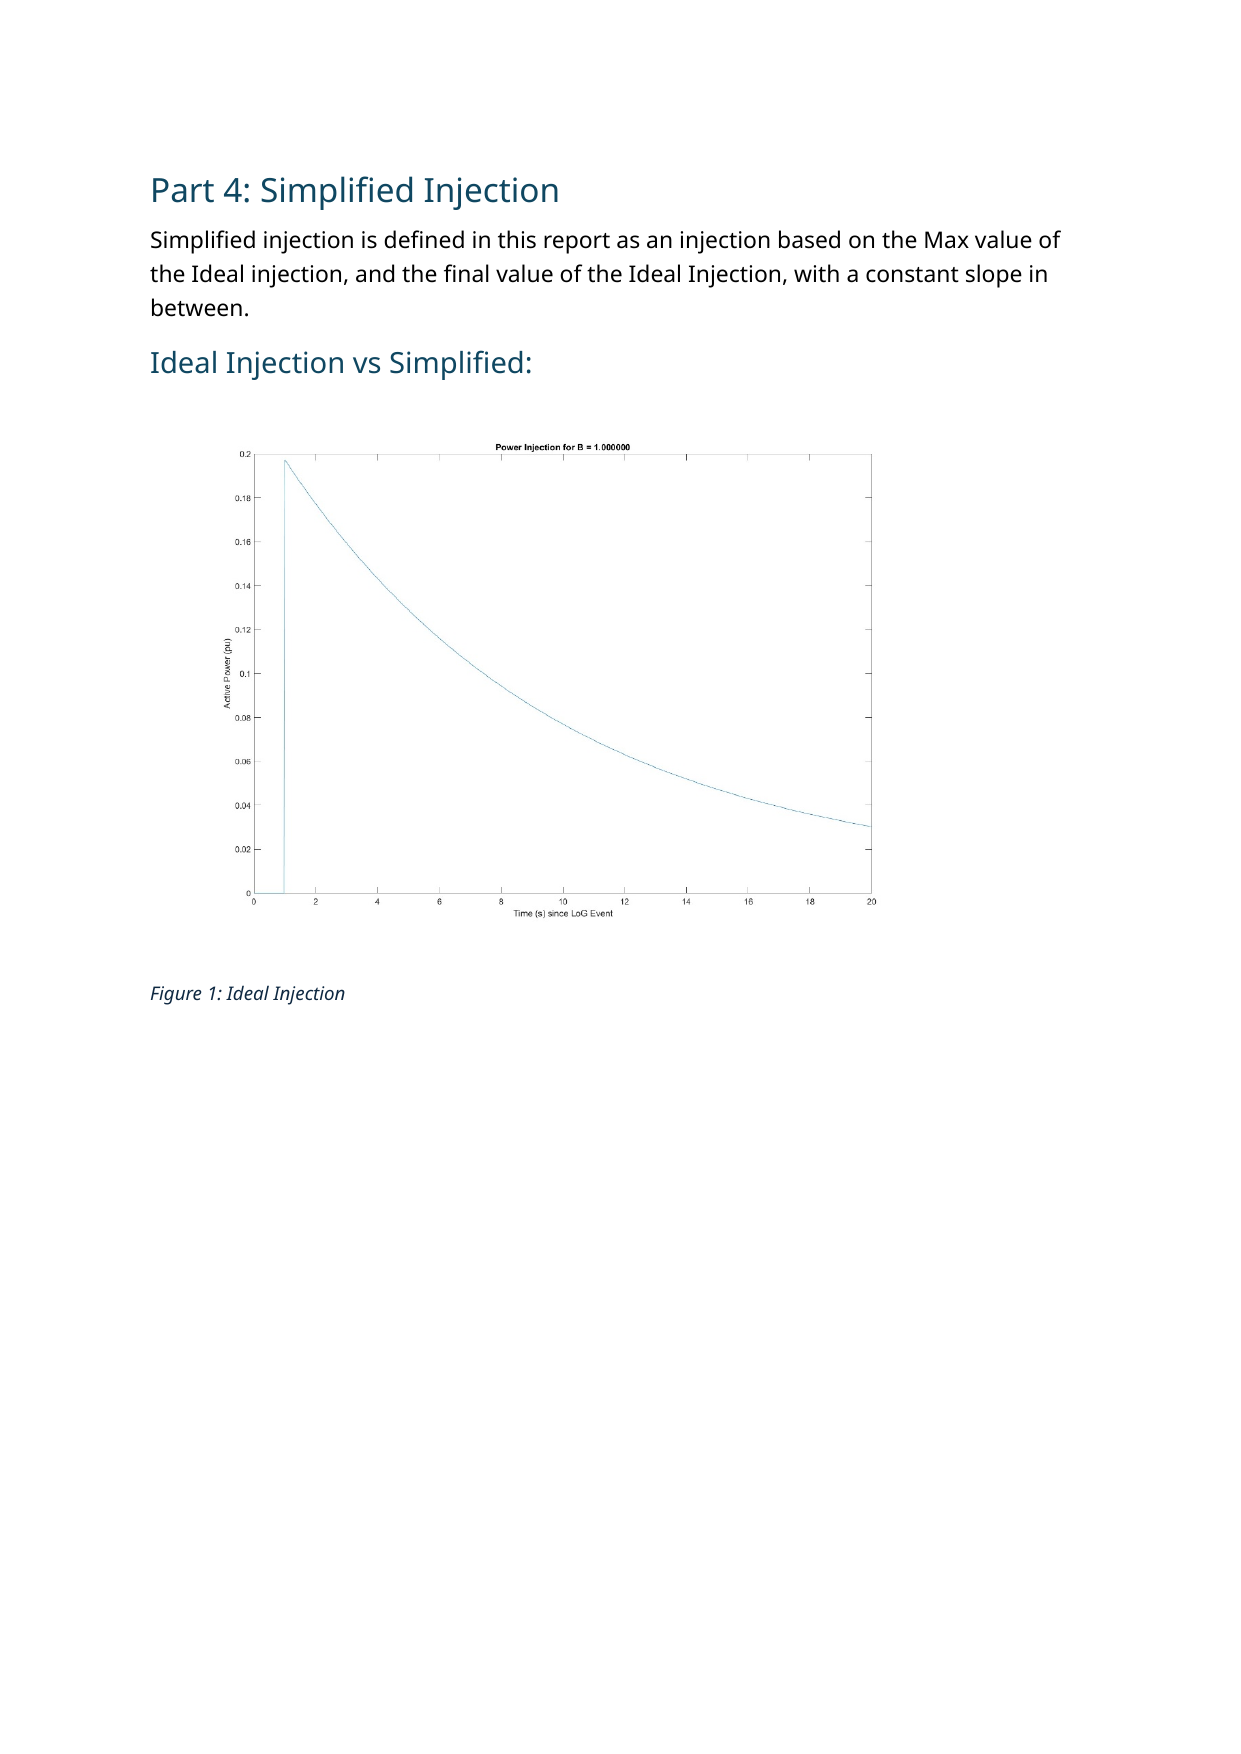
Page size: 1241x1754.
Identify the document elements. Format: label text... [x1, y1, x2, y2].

text Simplified injection is defined in this report as an injection based on the Max value of the Ideal injection, and the final value of the Ideal Injection, with a constant slope in between. [150, 224, 1090, 323]
picture [150, 413, 947, 952]
subtitle Part 4: Simplified Injection [150, 167, 1090, 212]
text Figure 1: Ideal Injection [150, 980, 1090, 1006]
subtitle Ideal Injection vs Simplified: [150, 342, 1090, 382]
